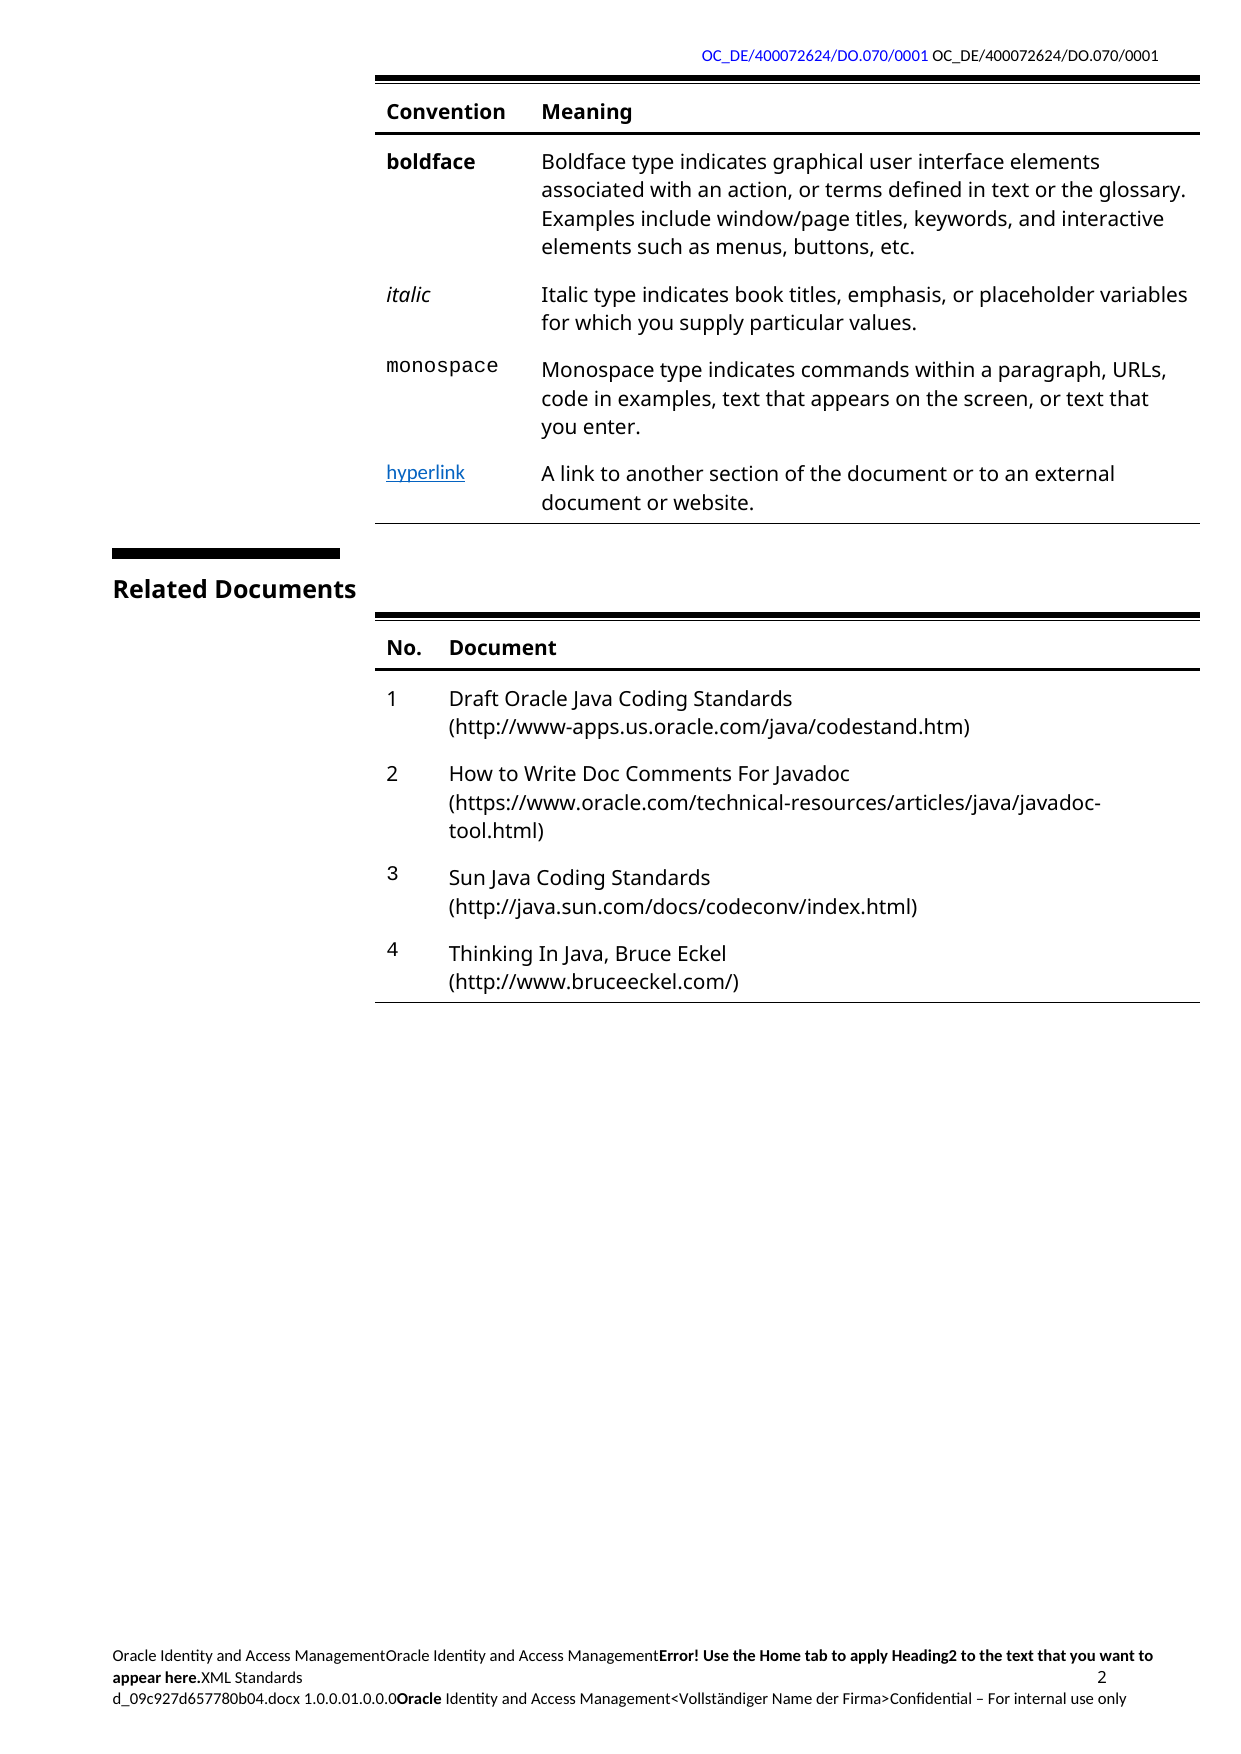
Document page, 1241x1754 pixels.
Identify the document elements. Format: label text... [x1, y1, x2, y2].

table_cell Sun Java Coding Standards (http://java.sun.com/docs/codeconv/index.html) [437, 851, 1200, 927]
table_cell Thinking In Java, Bruce Eckel (http://www.bruceeckel.com/) [437, 927, 1200, 1002]
table_header Convention [375, 84, 530, 132]
table_cell 3 [375, 851, 437, 927]
table_cell 4 [375, 927, 437, 1002]
table_header No. [375, 621, 437, 668]
table_cell 2 [375, 747, 437, 851]
table_cell A link to another section of the document or to an external document or website. [530, 447, 1200, 522]
table_cell 1 [375, 671, 437, 747]
table_cell Monospace type indicates commands within a paragraph, URLs, code in examples, text that appears on the screen, or text that you enter. [530, 343, 1200, 447]
table_cell hyperlink [375, 447, 530, 522]
table_header Meaning [530, 84, 1200, 132]
table_cell italic [375, 267, 530, 343]
table_cell Draft Oracle Java Coding Standards (http://www-apps.us.oracle.com/java/codestand.htm) [437, 671, 1200, 747]
table_cell boldface [375, 135, 530, 267]
table_header Document [437, 621, 1200, 668]
table_cell Boldface type indicates graphical user interface elements associated with an action, or terms defined in text or the glossary. Examples include window/page titles, keywords, and interactive elements such as menus, buttons, etc. [530, 135, 1200, 267]
table_cell How to Write Doc Comments For Javadoc (https://www.oracle.com/technical-resources/articles/java/javadoc-tool.html) [437, 747, 1200, 851]
table_cell monospace [375, 343, 530, 447]
subtitle Related Documents [112, 571, 1165, 605]
table_cell Italic type indicates book titles, emphasis, or placeholder variables for which you supply particular values. [530, 267, 1200, 343]
